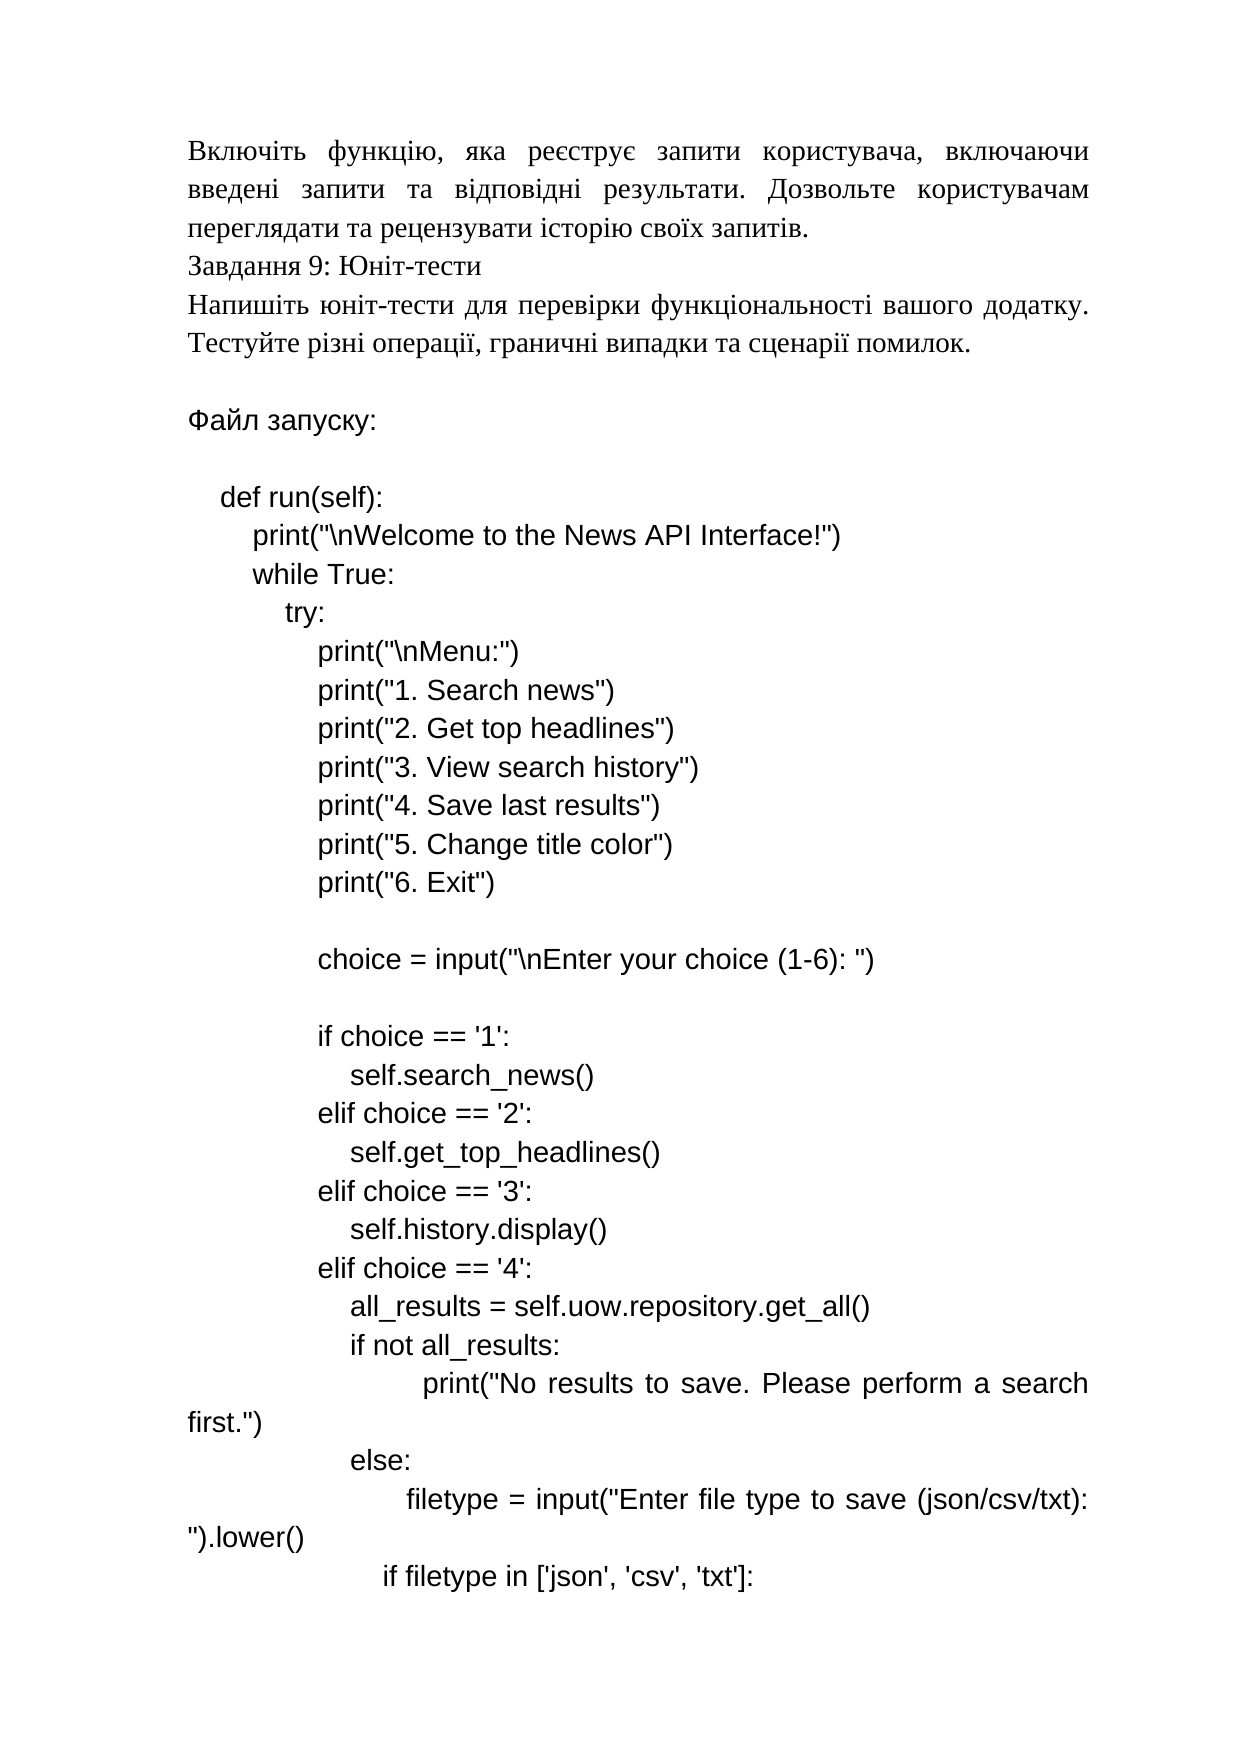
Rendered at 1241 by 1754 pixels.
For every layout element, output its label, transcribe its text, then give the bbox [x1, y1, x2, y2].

text print("5. Change title color") [187, 827, 1090, 860]
text else: [187, 1443, 1090, 1477]
text choice = input("\nEnter your choice (1-6): ") [187, 942, 1090, 976]
text elif choice == '4': [187, 1251, 1090, 1284]
text print("\nMenu:") [187, 634, 1090, 667]
text print("1. Search news") [187, 672, 1090, 706]
text self.history.display() [187, 1212, 1090, 1246]
text print("3. View search history") [187, 749, 1090, 783]
text Файл запуску: [187, 403, 1090, 436]
text elif choice == '3': [187, 1173, 1090, 1207]
text self.get_top_headlines() [187, 1135, 1090, 1168]
text print("4. Save last results") [187, 788, 1090, 822]
text all_results = self.uow.repository.get_all() [187, 1289, 1090, 1323]
text print("6. Exit") [187, 865, 1090, 899]
text Включіть функцію, яка реєструє запити користувача, включаючи введені запити та відповідні результати. Дозвольте користувачам переглядати та рецензувати історію своїх запитів. [187, 133, 1090, 243]
text if not all_results: [187, 1328, 1090, 1361]
text if choice == '1': [187, 1019, 1090, 1053]
text if filetype in ['json', 'csv', 'txt']: [187, 1559, 1090, 1592]
text print("No results to save. Please perform a search first.") [187, 1366, 1090, 1438]
text try: [187, 595, 1090, 629]
text print("2. Get top headlines") [187, 711, 1090, 744]
text Напишіть юніт-тести для перевірки функціональності вашого додатку. Тестуйте різні операції, граничні випадки та сценарії помилок. [187, 287, 1090, 359]
text filetype = input("Enter file type to save (json/csv/txt): ").lower() [187, 1482, 1090, 1554]
text def run(self): [187, 480, 1090, 513]
text print("\nWelcome to the News API Interface!") [187, 518, 1090, 552]
text Завдання 9: Юніт-тести [187, 248, 1090, 282]
text elif choice == '2': [187, 1096, 1090, 1130]
text while True: [187, 557, 1090, 590]
text self.search_news() [187, 1058, 1090, 1091]
